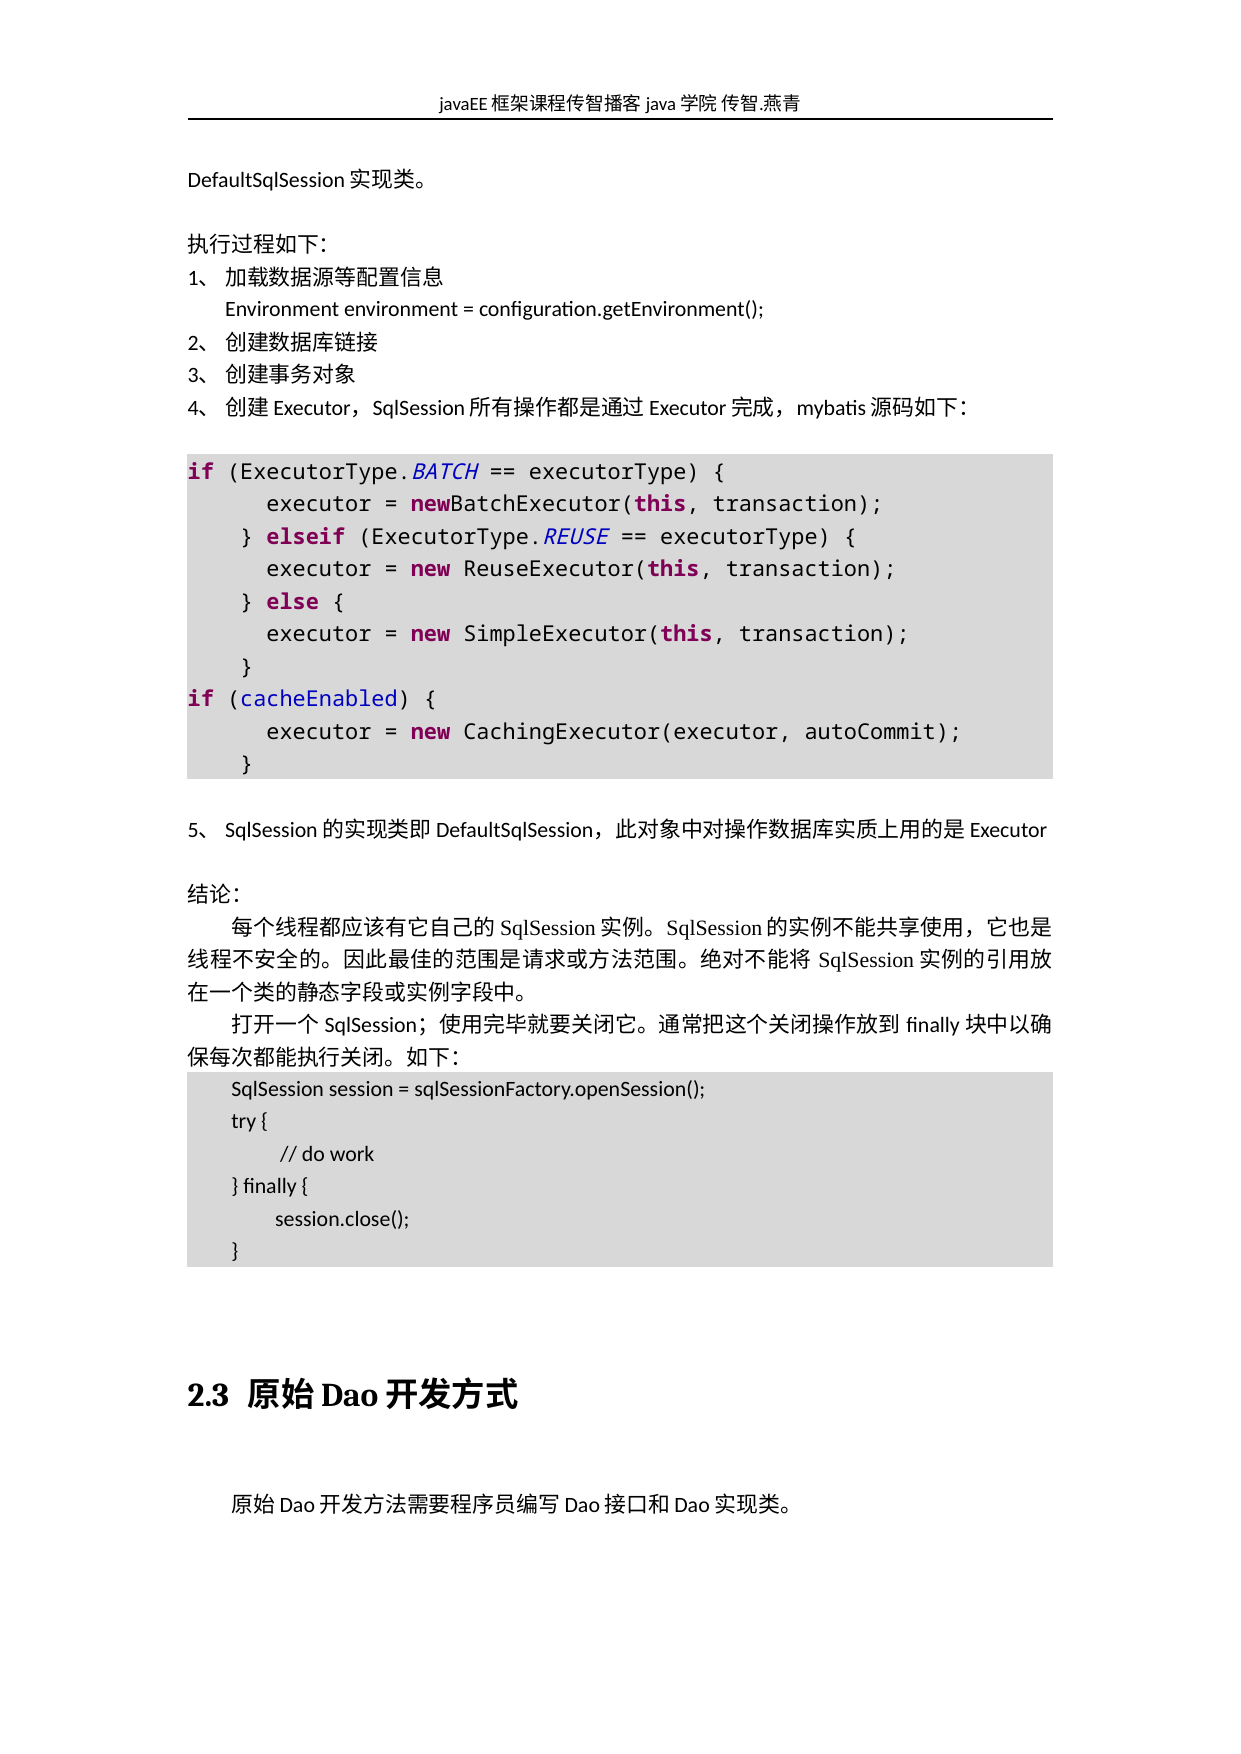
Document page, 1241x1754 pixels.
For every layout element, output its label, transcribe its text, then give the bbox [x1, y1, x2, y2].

text } elseif (ExecutorType.REUSE == executorType) { [187, 519, 1053, 552]
text } [187, 649, 1053, 682]
list SqlSession的实现类即DefaultSqlSession，此对象中对操作数据库实质上用的是Executor [187, 812, 1053, 844]
text 结论： [187, 877, 1053, 909]
text if (ExecutorType.BATCH == executorType) { [187, 454, 1053, 487]
text // do work [187, 1137, 1053, 1169]
text } else { [187, 584, 1053, 617]
text executor = newBatchExecutor(this, transaction); [187, 487, 1053, 519]
text 原始Dao开发方法需要程序员编写Dao接口和Dao实现类。 [187, 1486, 1053, 1519]
text try { [187, 1104, 1053, 1137]
text 执行过程如下： [187, 227, 1053, 259]
text } finally { [187, 1169, 1053, 1202]
text } [187, 747, 1053, 779]
text SqlSession session = sqlSessionFactory.openSession(); [187, 1072, 1053, 1104]
text session.close(); [187, 1202, 1053, 1234]
text executor = new ReuseExecutor(this, transaction); [187, 552, 1053, 584]
list 加载数据源等配置信息 [187, 259, 1053, 292]
text } [187, 1234, 1053, 1267]
text 打开一个 SqlSession；使用完毕就要关闭它。通常把这个关闭操作放到 finally 块中以确保每次都能执行关闭。如下： [187, 1007, 1053, 1072]
subtitle 原始Dao开发方式 [187, 1359, 1053, 1424]
text if (cacheEnabled) { [187, 682, 1053, 714]
text 每个线程都应该有它自己的SqlSession实例。SqlSession的实例不能共享使用，它也是线程不安全的。因此最佳的范围是请求或方法范围。绝对不能将SqlSession实例的引用放在一个类的静态字段或实例字段中。 [187, 909, 1053, 1007]
list 创建事务对象 [187, 357, 1053, 389]
list 创建数据库链接 [187, 324, 1053, 357]
list 创建Executor，SqlSession所有操作都是通过Executor完成，mybatis源码如下： [187, 389, 1053, 422]
list Environment environment = configuration.getEnvironment(); [225, 292, 1053, 324]
text executor = new CachingExecutor(executor, autoCommit); [187, 714, 1053, 747]
text executor = new SimpleExecutor(this, transaction); [187, 617, 1053, 649]
text SqlSession是一个面向用户的接口， sqlSession中定义了数据库操作，默认使用DefaultSqlSession实现类。 [187, 162, 1053, 194]
